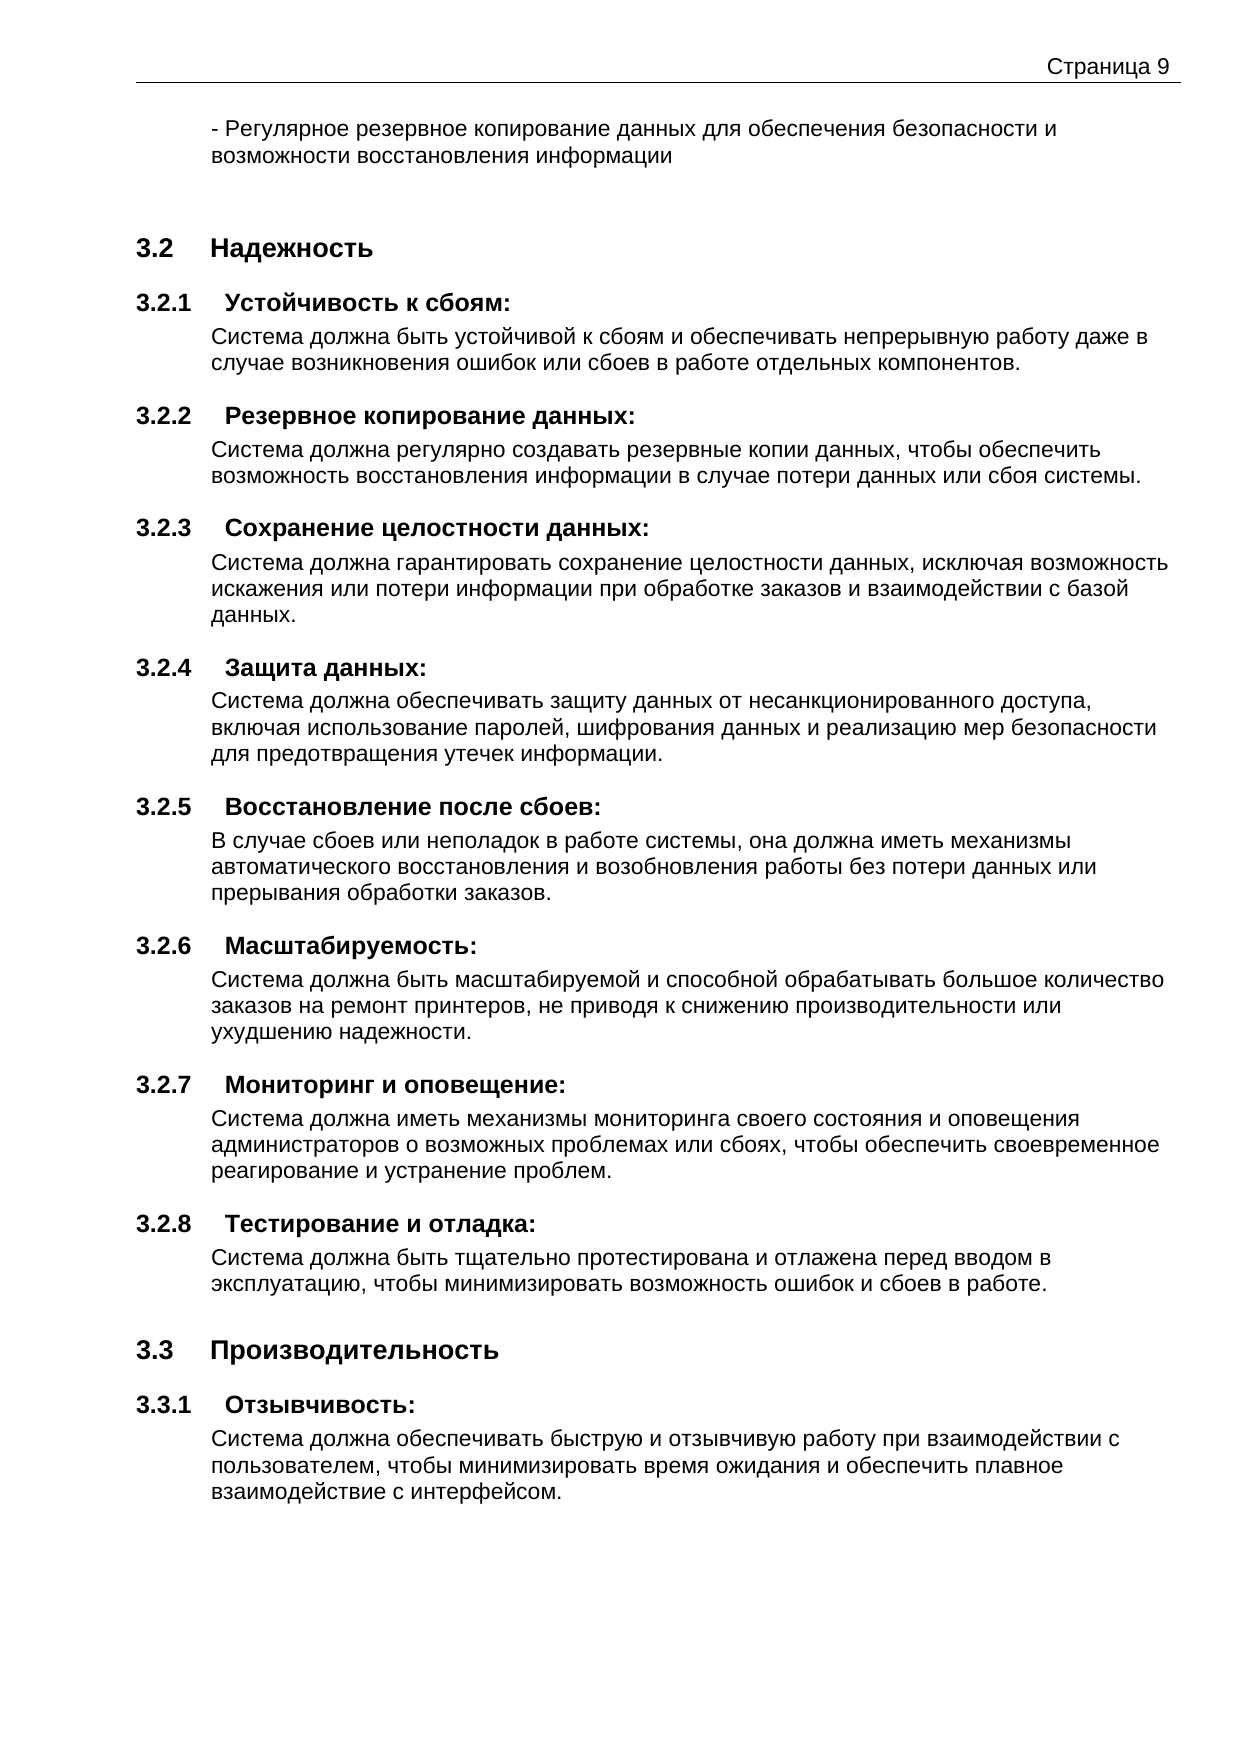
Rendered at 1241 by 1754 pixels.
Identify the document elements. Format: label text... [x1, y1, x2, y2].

list Система должна быть масштабируемой и способной обрабатывать большое количество заказов на ремонт принтеров, не приводя к снижению производительности или ухудшению надежности. [211, 966, 1181, 1045]
list Система должна быть тщательно протестирована и отлажена перед вводом в эксплуатацию, чтобы минимизировать возможность ошибок и сбоев в работе. [211, 1244, 1181, 1296]
subtitle Защита данных: [136, 652, 1181, 681]
subtitle Резервное копирование данных: [136, 401, 1181, 429]
subtitle Отзывчивость: [136, 1390, 1181, 1419]
list В случае сбоев или неполадок в работе системы, она должна иметь механизмы автоматического восстановления и возобновления работы без потери данных или прерывания обработки заказов. [211, 827, 1181, 906]
subtitle Надежность [136, 232, 1181, 263]
text - Регулярное резервное копирование данных для обеспечения безопасности и возможности восстановления информации [211, 115, 1181, 168]
subtitle Масштабируемость: [136, 931, 1181, 959]
subtitle Мониторинг и оповещение: [136, 1070, 1181, 1098]
subtitle Производительность [136, 1334, 1181, 1365]
list Система должна гарантировать сохранение целостности данных, исключая возможность искажения или потери информации при обработке заказов и взаимодействии с базой данных. [211, 548, 1181, 627]
subtitle Восстановление после сбоев: [136, 792, 1181, 820]
subtitle Сохранение целостности данных: [136, 513, 1181, 542]
list Система должна регулярно создавать резервные копии данных, чтобы обеспечить возможность восстановления информации в случае потери данных или сбоя системы. [211, 436, 1181, 488]
list Система должна иметь механизмы мониторинга своего состояния и оповещения администраторов о возможных проблемах или сбоях, чтобы обеспечить своевременное реагирование и устранение проблем. [211, 1105, 1181, 1184]
subtitle Устойчивость к сбоям: [136, 288, 1181, 317]
list Система должна обеспечивать защиту данных от несанкционированного доступа, включая использование паролей, шифрования данных и реализацию мер безопасности для предотвращения утечек информации. [211, 687, 1181, 767]
subtitle Тестирование и отладка: [136, 1209, 1181, 1237]
list Система должна быть устойчивой к сбоям и обеспечивать непрерывную работу даже в случае возникновения ошибок или сбоев в работе отдельных компонентов. [211, 323, 1181, 376]
